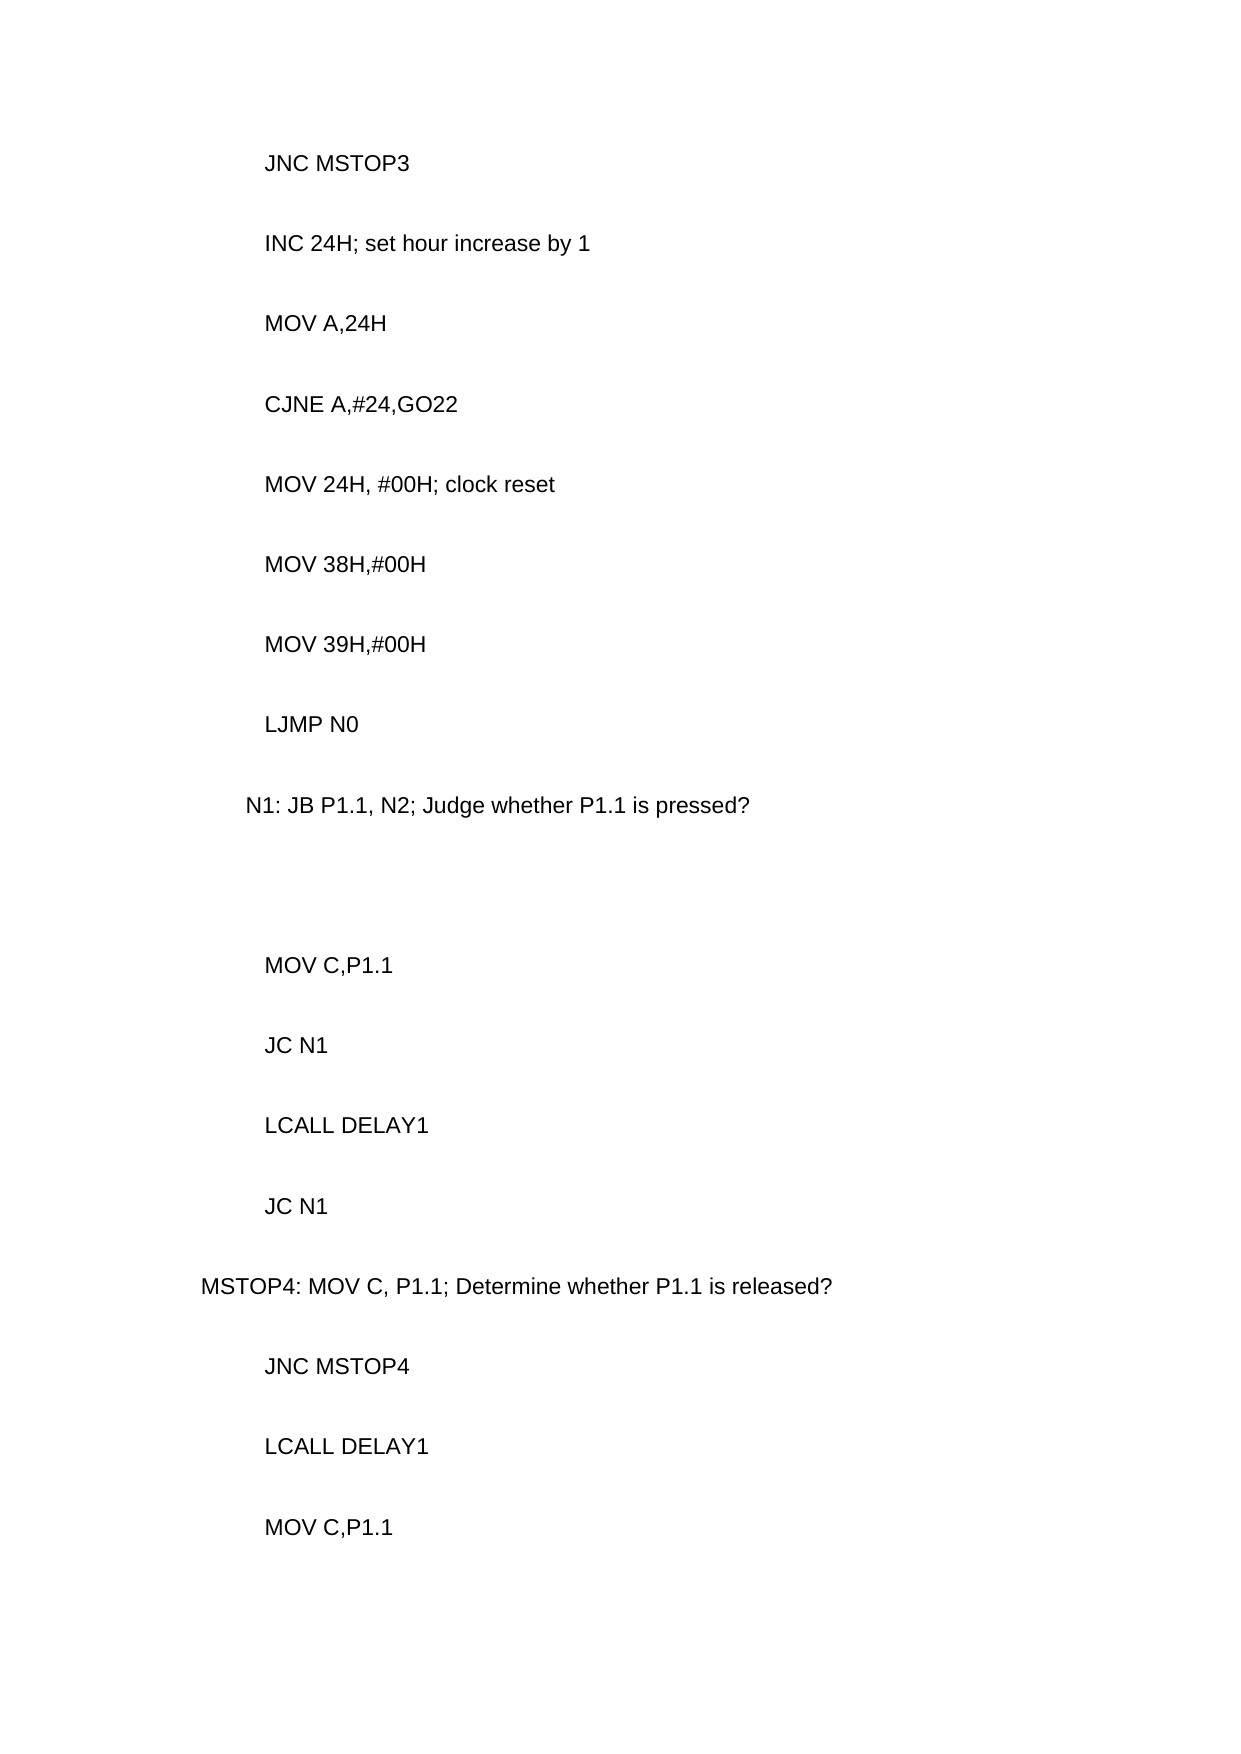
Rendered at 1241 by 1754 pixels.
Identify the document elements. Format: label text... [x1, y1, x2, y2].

text MSTOP4: MOV C, P1.1; Determine whether P1.1 is released? [150, 1273, 1090, 1299]
text CJNE A,#24,GO22 [150, 391, 1090, 417]
text MOV 38H,#00H [150, 551, 1090, 577]
text JNC MSTOP3 [150, 150, 1090, 176]
text JNC MSTOP4 [150, 1353, 1090, 1379]
text LJMP N0 [150, 711, 1090, 738]
text LCALL DELAY1 [150, 1433, 1090, 1460]
text MOV A,24H [150, 310, 1090, 337]
text JC N1 [150, 1032, 1090, 1059]
text JC N1 [150, 1193, 1090, 1219]
text MOV 24H, #00H; clock reset [150, 471, 1090, 497]
text MOV C,P1.1 [150, 952, 1090, 978]
text INC 24H; set hour increase by 1 [150, 230, 1090, 257]
text N1: JB P1.1, N2; Judge whether P1.1 is pressed? [150, 792, 1090, 818]
text MOV 39H,#00H [150, 631, 1090, 658]
text MOV C,P1.1 [150, 1513, 1090, 1540]
text LCALL DELAY1 [150, 1112, 1090, 1139]
